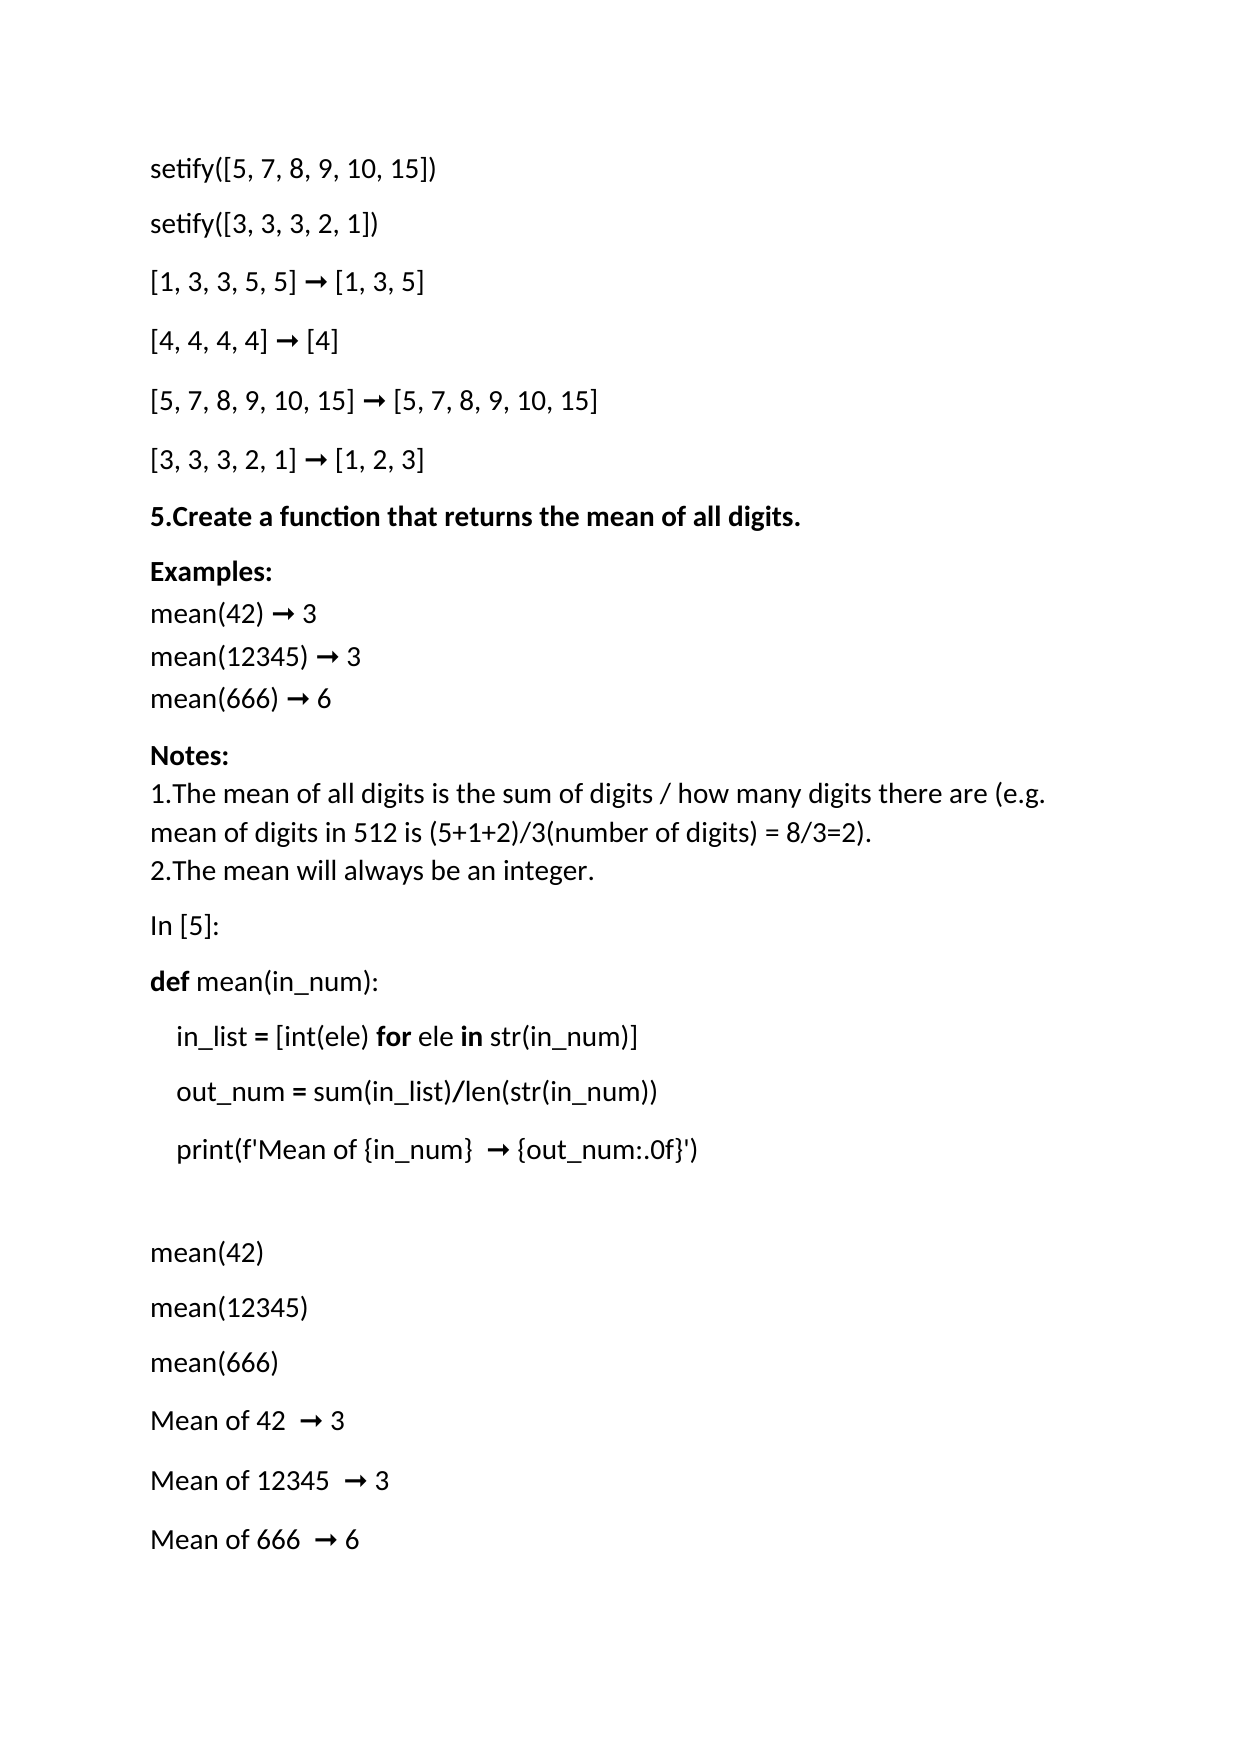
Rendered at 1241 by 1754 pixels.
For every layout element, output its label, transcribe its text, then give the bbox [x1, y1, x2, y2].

text out_num = sum(in_list)/len(str(in_num)) [150, 1073, 1090, 1108]
text In [5]: [150, 907, 1090, 943]
text in_list = [int(ele) for ele in str(in_num)] [150, 1018, 1090, 1053]
text [5, 7, 8, 9, 10, 15] ➞ [5, 7, 8, 9, 10, 15] [150, 379, 1090, 419]
text Notes: 1.The mean of all digits is the sum of digits / how many digits there are (e.g. mean of digits in 512 is (5+1+2)/3(number of digits) = 8/3=2). 2.The mean will always be an integer. [150, 737, 1090, 888]
text mean(666) [150, 1344, 1090, 1380]
text Mean of 42 ➞ 3 [150, 1399, 1090, 1439]
text def mean(in_num): [150, 963, 1090, 998]
text Examples: mean(42) ➞ 3 mean(12345) ➞ 3 mean(666) ➞ 6 [150, 553, 1090, 717]
text [3, 3, 3, 2, 1] ➞ [1, 2, 3] [150, 439, 1090, 478]
text Mean of 666 ➞ 6 [150, 1518, 1090, 1558]
text [4, 4, 4, 4] ➞ [4] [150, 320, 1090, 359]
text mean(12345) [150, 1289, 1090, 1325]
text [1, 3, 3, 5, 5] ➞ [1, 3, 5] [150, 260, 1090, 300]
text 5.Create a function that returns the mean of all digits. [150, 498, 1090, 534]
text mean(42) [150, 1234, 1090, 1270]
text setify([3, 3, 3, 2, 1]) [150, 205, 1090, 241]
text print(f'Mean of {in_num} ➞ {out_num:.0f}') [150, 1128, 1090, 1168]
text Mean of 12345 ➞ 3 [150, 1459, 1090, 1499]
text setify([5, 7, 8, 9, 10, 15]) [150, 150, 1090, 186]
